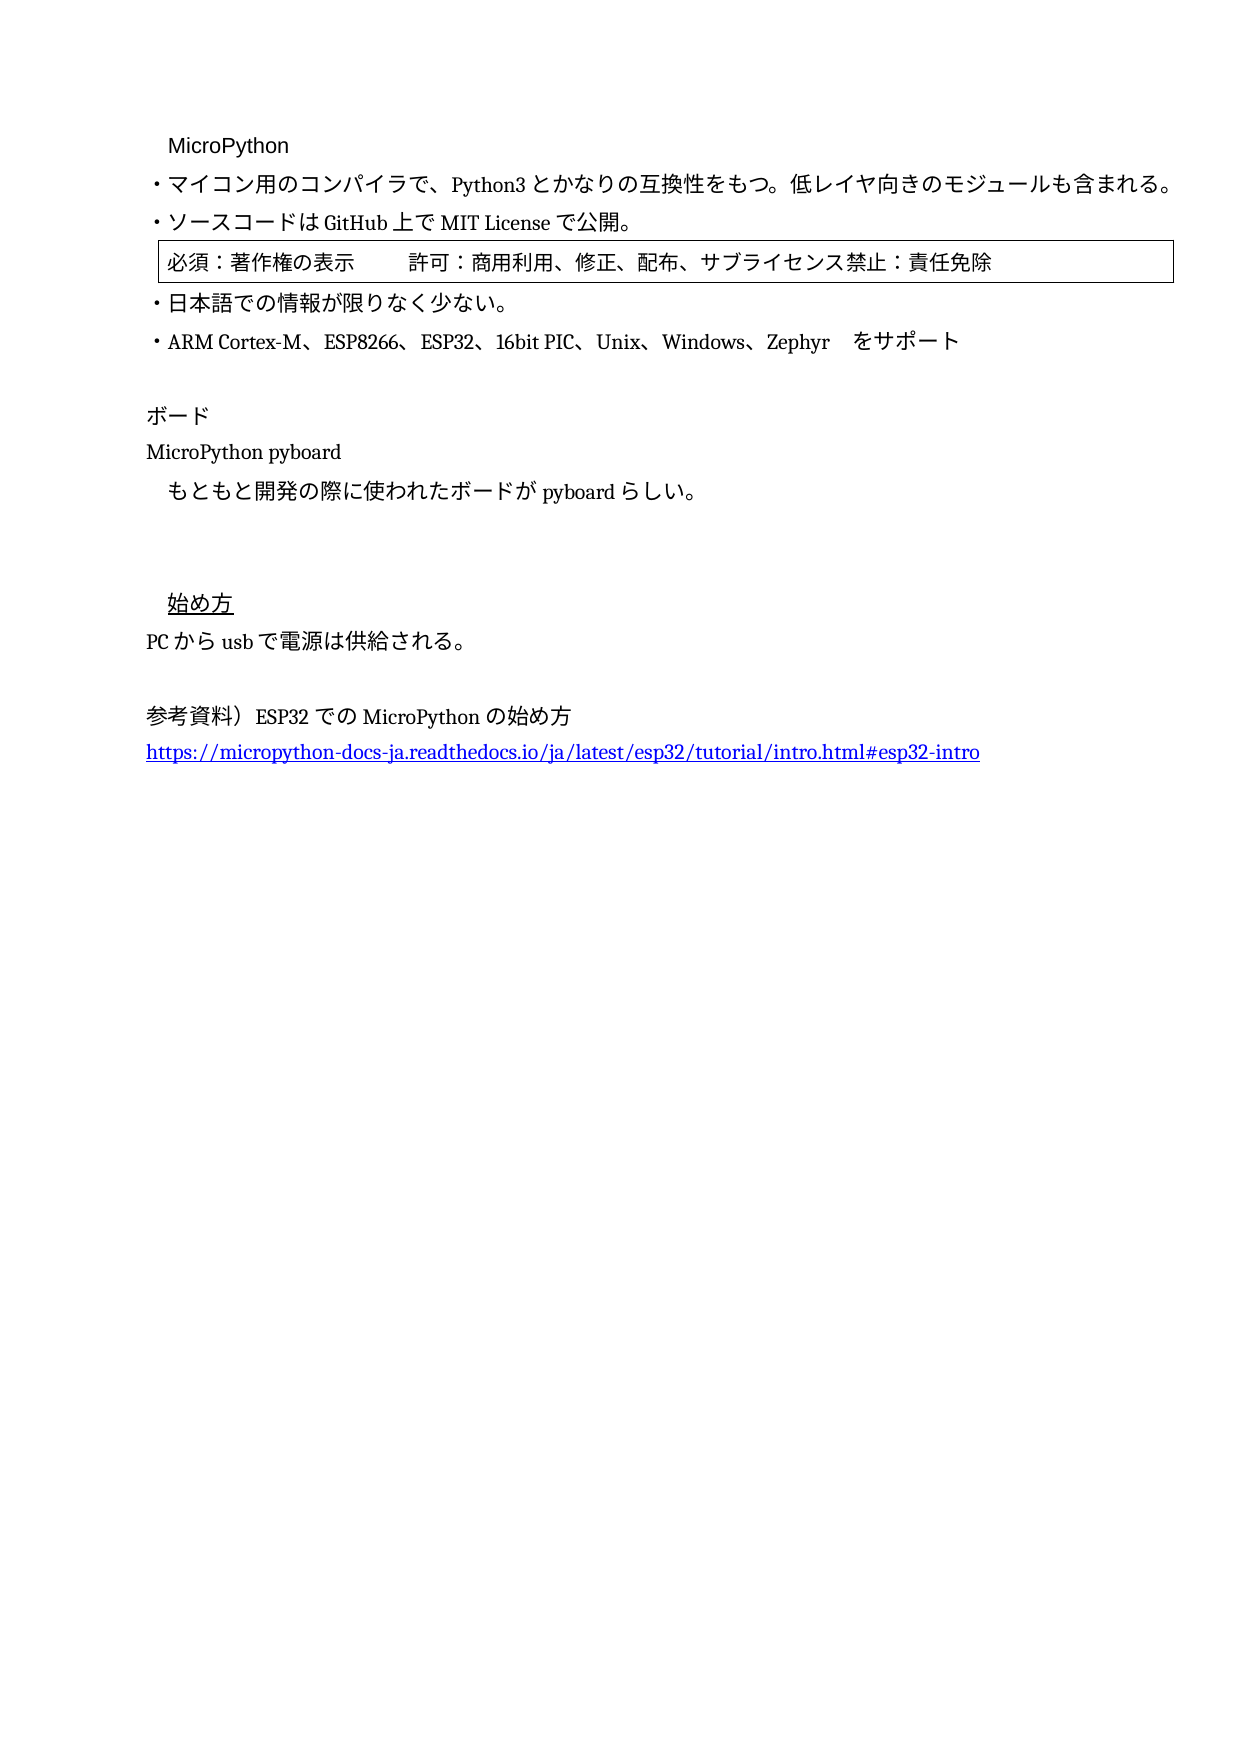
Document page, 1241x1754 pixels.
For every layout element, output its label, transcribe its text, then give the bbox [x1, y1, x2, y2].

text ・ARM Cortex-M、ESP8266、ESP32、16bit PIC、Unix、Windows、Zephyr をサポート [146, 321, 1165, 358]
text PCからusbで電源は供給される。 [146, 621, 1165, 658]
text もともと開発の際に使われたボードがpyboardらしい。 [168, 471, 1165, 508]
text ・ソースコードはGitHub上でMIT Licenseで公開。 [146, 202, 1165, 239]
text 参考資料）ESP32 での MicroPython の始め方 [146, 696, 1165, 733]
subtitle 始め方 [168, 583, 1143, 621]
text 必須：著作権の表示 許可：商用利用、修正、配布、サブライセンス 禁止：責任免除 [159, 241, 1173, 282]
text ・マイコン用のコンパイラで、Python3とかなりの互換性をもつ。低レイヤ向きのモジュールも含まれる。 [146, 164, 1165, 202]
text https://micropython-docs-ja.readthedocs.io/ja/latest/esp32/tutorial/intro.html#esp32-intro [146, 733, 1165, 771]
text ボード [146, 396, 1165, 433]
subtitle MicroPython [168, 127, 1143, 164]
text ・日本語での情報が限りなく少ない。 [146, 283, 1165, 321]
text MicroPython pyboard [146, 433, 1165, 471]
